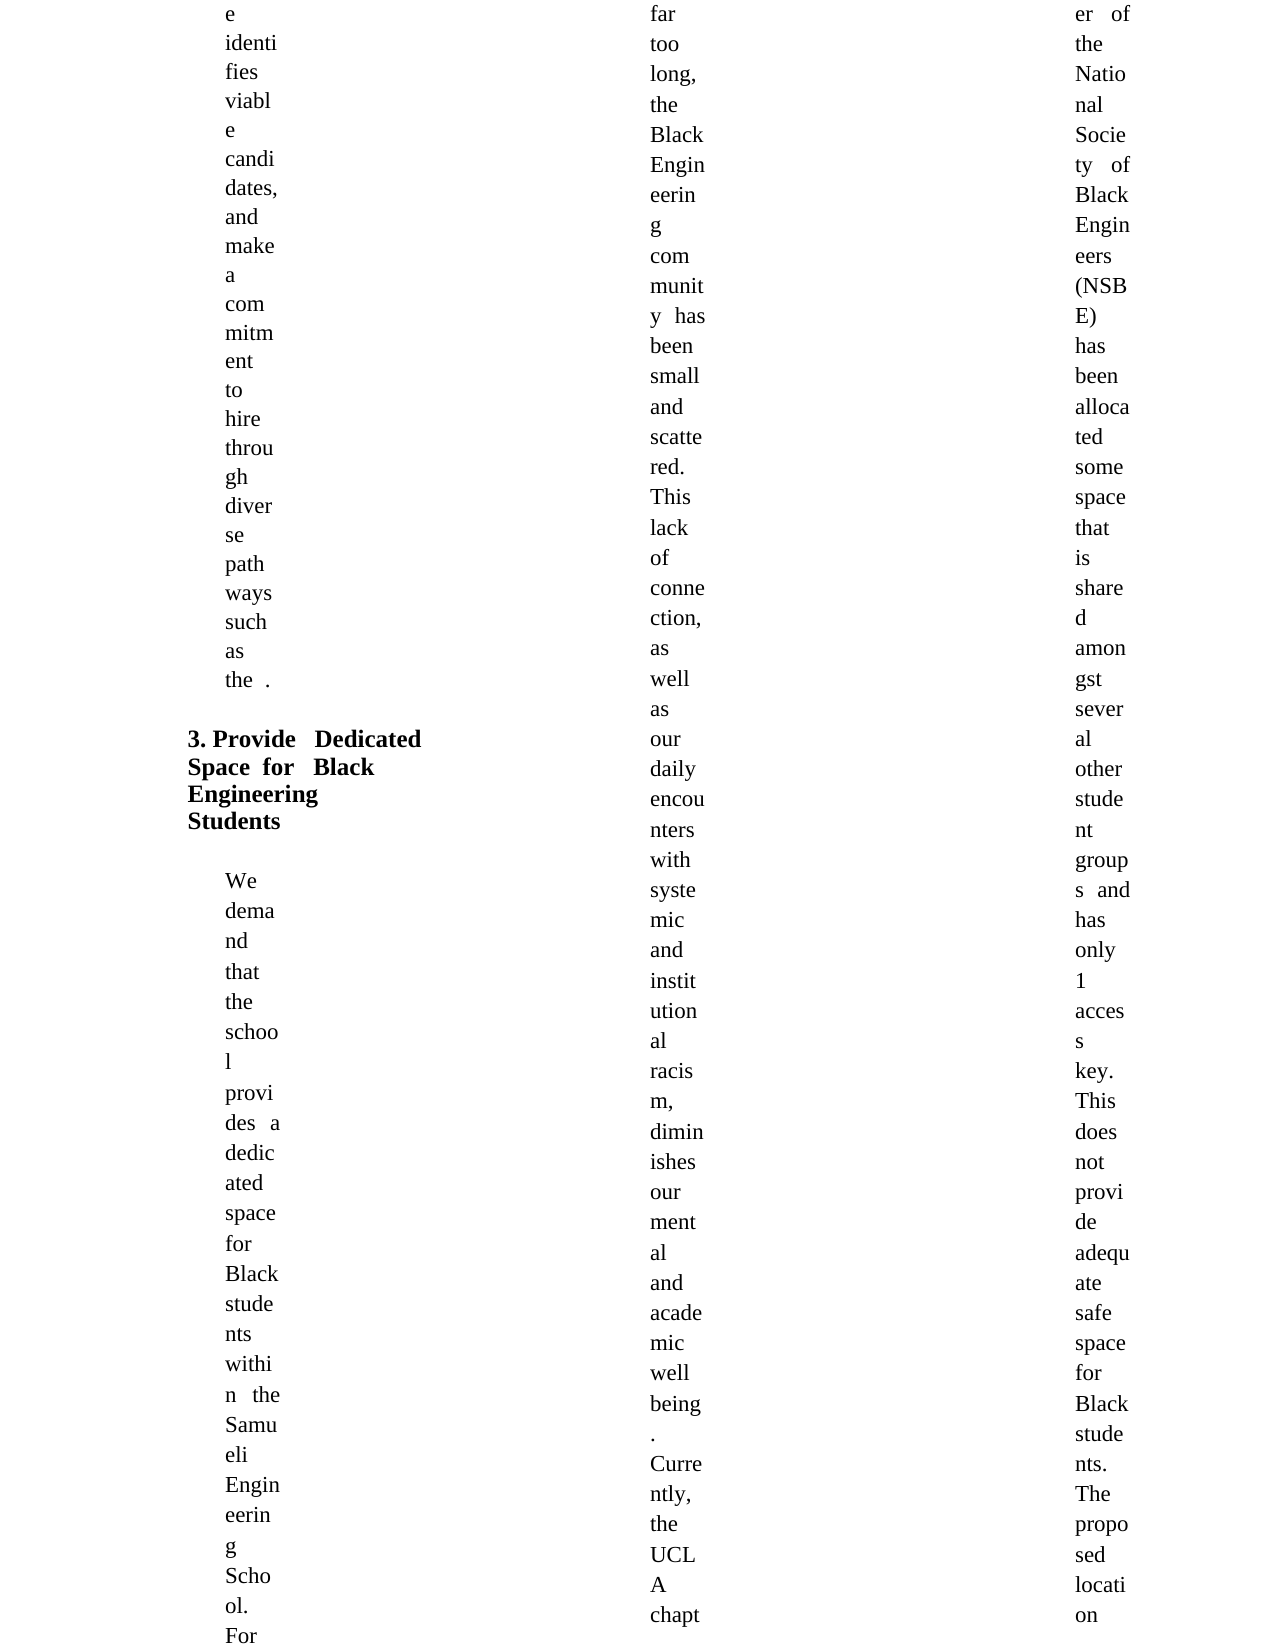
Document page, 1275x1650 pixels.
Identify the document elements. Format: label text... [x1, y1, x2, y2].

text 3. Provide Dedicated Space for Black Engineering Students [187, 726, 425, 835]
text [225, 867, 280, 1649]
